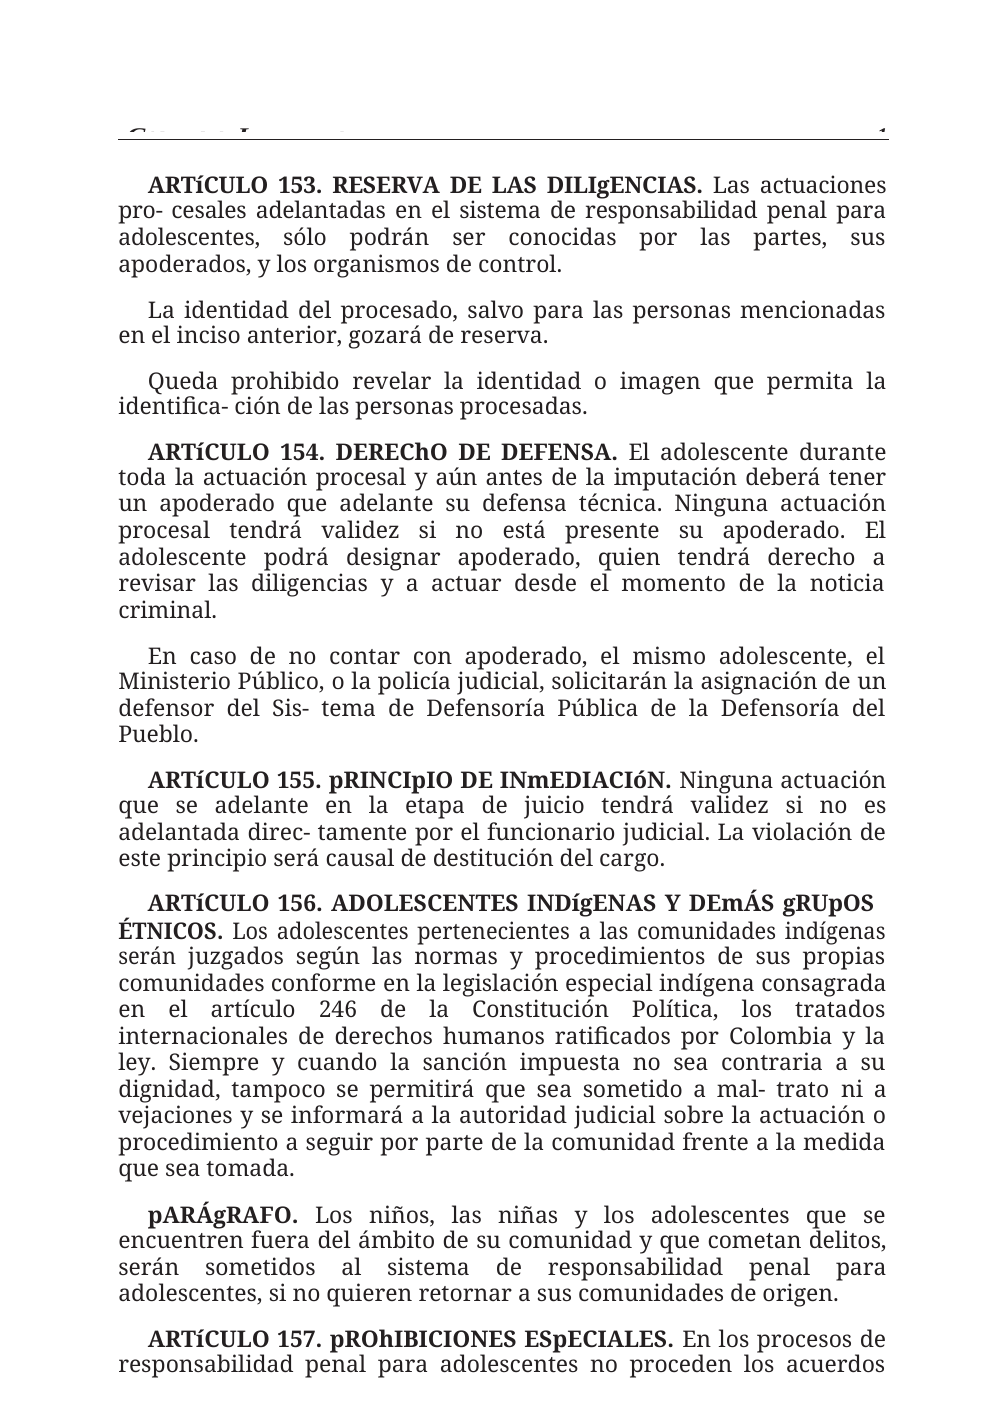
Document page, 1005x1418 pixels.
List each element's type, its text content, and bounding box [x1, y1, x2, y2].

subtitle ARTíCULO 156. ADOLESCENTES INDígENAS Y DEmÁS gRUpOS [147, 888, 898, 917]
text ARTíCULO 155. pRINCIpIO DE INmEDIACIóN. Ninguna actuación que se adelante en la etapa de juicio tendrá validez si no es adelantada direc- tamente por el funcionario judicial. La violación de este principio será causal de destitución del cargo. [118, 767, 886, 873]
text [118, 1326, 886, 1379]
text pARÁgRAFO. Los niños, las niñas y los adolescentes que se encuentren fuera del ámbito de su comunidad y que cometan delitos, serán sometidos al sistema de responsabilidad penal para adolescentes, si no quieren retornar a sus comunidades de origen. [118, 1202, 887, 1308]
text La identidad del procesado, salvo para las personas mencionadas en el inciso anterior, gozará de reserva. [118, 297, 886, 350]
text ÉTNICOS. Los adolescentes pertenecientes a las comunidades indígenas serán juzgados según las normas y procedimientos de sus propias comunidades conforme en la legislación especial indígena consagrada en el artículo 246 de la Constitución Política, los tratados internacionales de derechos humanos ratificados por Colombia y la ley. Siempre y cuando la sanción impuesta no sea contraria a su dignidad, tampoco se permitirá que sea sometido a mal- trato ni a vejaciones y se informará a la autoridad judicial sobre la actuación o procedimiento a seguir por parte de la comunidad frente a la medida que sea tomada. [118, 918, 886, 1184]
text En caso de no contar con apoderado, el mismo adolescente, el Ministerio Público, o la policía judicial, solicitarán la asignación de un defensor del Sis- tema de Defensoría Pública de la Defensoría del Pueblo. [118, 643, 886, 749]
text Queda prohibido revelar la identidad o imagen que permita la identifica- ción de las personas procesadas. [118, 368, 886, 421]
text ARTíCULO 153. RESERVA DE LAS DILIgENCIAS. Las actuaciones pro- cesales adelantadas en el sistema de responsabilidad penal para adolescentes, sólo podrán ser conocidas por las partes, sus apoderados, y los organismos de control. [118, 173, 886, 279]
text ARTíCULO 154. DEREChO DE DEFENSA. El adolescente durante toda la actuación procesal y aún antes de la imputación deberá tener un apoderado que adelante su defensa técnica. Ninguna actuación procesal tendrá validez si no está presente su apoderado. El adolescente podrá designar apoderado, quien tendrá derecho a revisar las diligencias y a actuar desde el momento de la noticia criminal. [118, 439, 886, 625]
